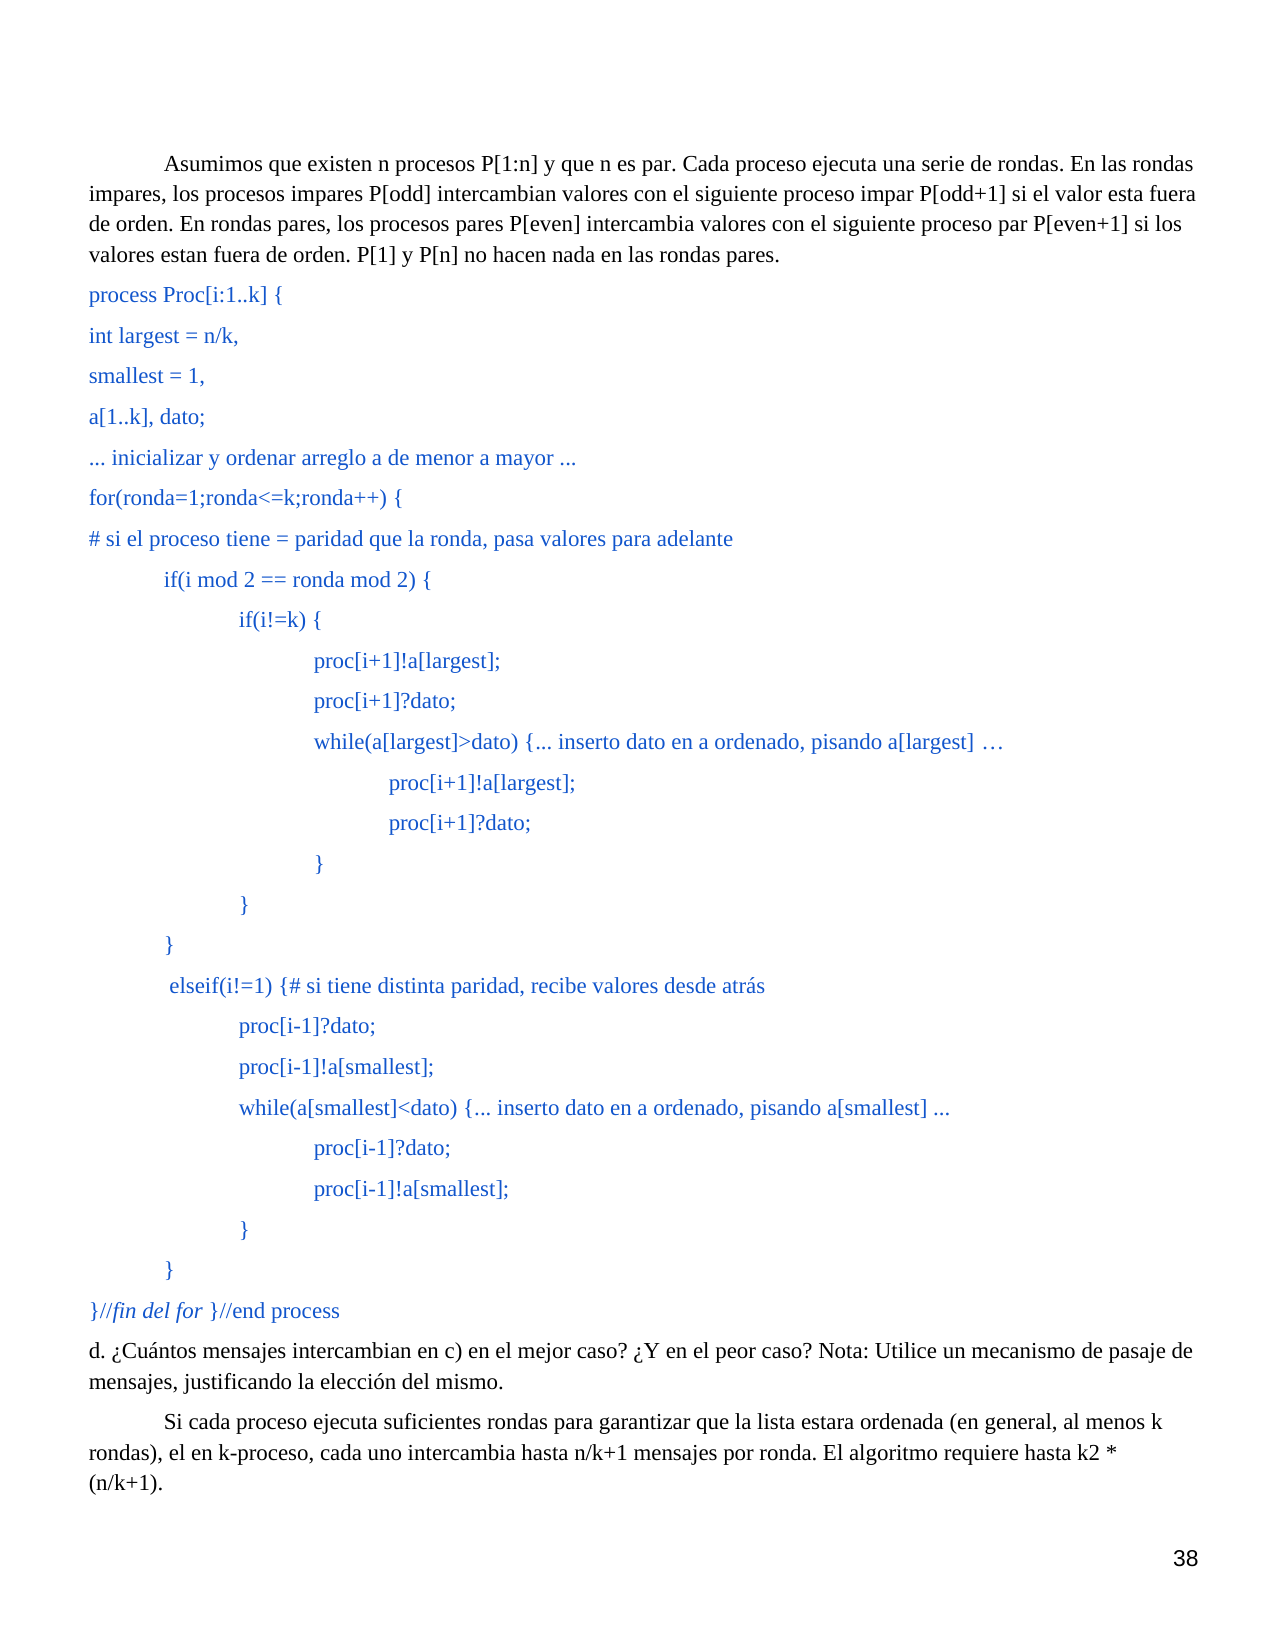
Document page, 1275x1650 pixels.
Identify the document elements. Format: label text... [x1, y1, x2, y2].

text Si cada proceso ejecuta suficientes rondas para garantizar que la lista estara ordenada (en general, al menos k rondas), el en k-proceso, cada uno intercambia hasta n/k+1 mensajes por ronda. El algoritmo requiere hasta k2 * (n/k+1). [88, 1408, 1198, 1495]
text # si el proceso tiene = paridad que la ronda, pasa valores para adelante [88, 525, 1198, 551]
text proc[i-1]?dato; [163, 1012, 1198, 1039]
text Asumimos que existen n procesos P[1:n] y que n es par. Cada proceso ejecuta una serie de rondas. En las rondas impares, los procesos impares P[odd] intercambian valores con el siguiente proceso impar P[odd+1] si el valor esta fuera de orden. En rondas pares, los procesos pares P[even] intercambia valores con el siguiente proceso par P[even+1] si los valores estan fuera de orden. P[1] y P[n] no hacen nada en las rondas pares. [88, 150, 1198, 267]
text while(a[largest]>dato) {... inserto dato en a ordenado, pisando a[largest] … [238, 728, 1198, 754]
text proc[i+1]?dato; [238, 687, 1198, 714]
text elseif(i!=1) {# si tiene distinta paridad, recibe valores desde atrás [163, 972, 1198, 998]
text } [163, 1216, 1198, 1242]
text smallest = 1, [88, 362, 1198, 389]
text proc[i+1]?dato; [313, 809, 1198, 836]
text } [313, 850, 1198, 876]
text a[1..k], dato; [88, 403, 1198, 429]
text proc[i+1]!a[largest]; [313, 769, 1198, 795]
text }//fin del for }//end process [88, 1297, 1198, 1323]
text if(i!=k) { [163, 606, 1198, 633]
text process Proc[i:1..k] { [88, 281, 1198, 308]
text proc[i+1]!a[largest]; [238, 647, 1198, 673]
text } [163, 1256, 1198, 1283]
text proc[i-1]!a[smallest]; [163, 1053, 1198, 1079]
text int largest = n/k, [88, 322, 1198, 348]
text while(a[smallest]<dato) {... inserto dato en a ordenado, pisando a[smallest] ... [163, 1094, 1198, 1120]
text if(i mod 2 == ronda mod 2) { [88, 566, 1198, 592]
text proc[i-1]?dato; [238, 1134, 1198, 1161]
text ... inicializar y ordenar arreglo a de menor a mayor ... [88, 444, 1198, 470]
text proc[i-1]!a[smallest]; [238, 1175, 1198, 1201]
text d. ¿Cuántos mensajes intercambian en c) en el mejor caso? ¿Y en el peor caso? Nota: Utilice un mecanismo de pasaje de mensajes, justificando la elección del mismo. [88, 1337, 1198, 1394]
text } [163, 891, 1198, 917]
text } [163, 931, 1198, 958]
text for(ronda=1;ronda<=k;ronda++) { [88, 484, 1198, 511]
